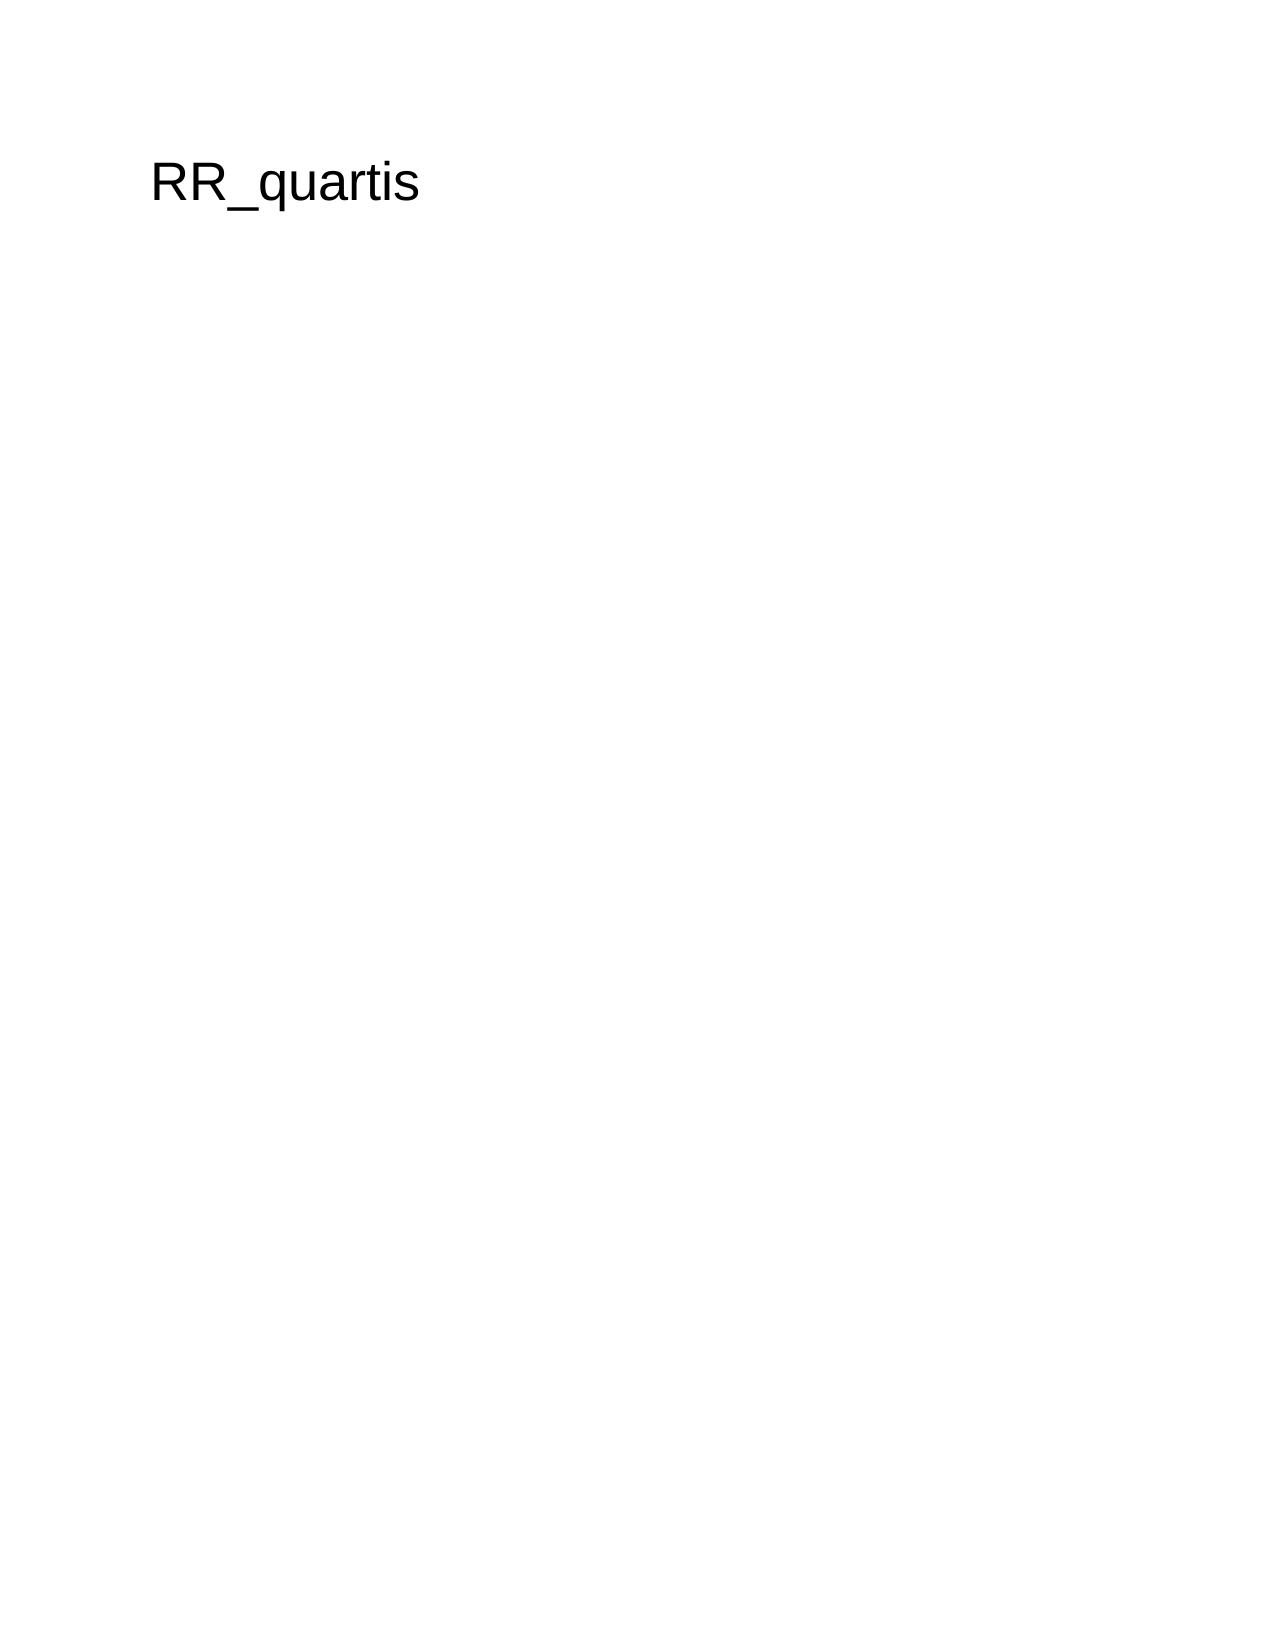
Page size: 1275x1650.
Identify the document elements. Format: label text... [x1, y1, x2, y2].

title RR_quartis [150, 150, 1125, 212]
